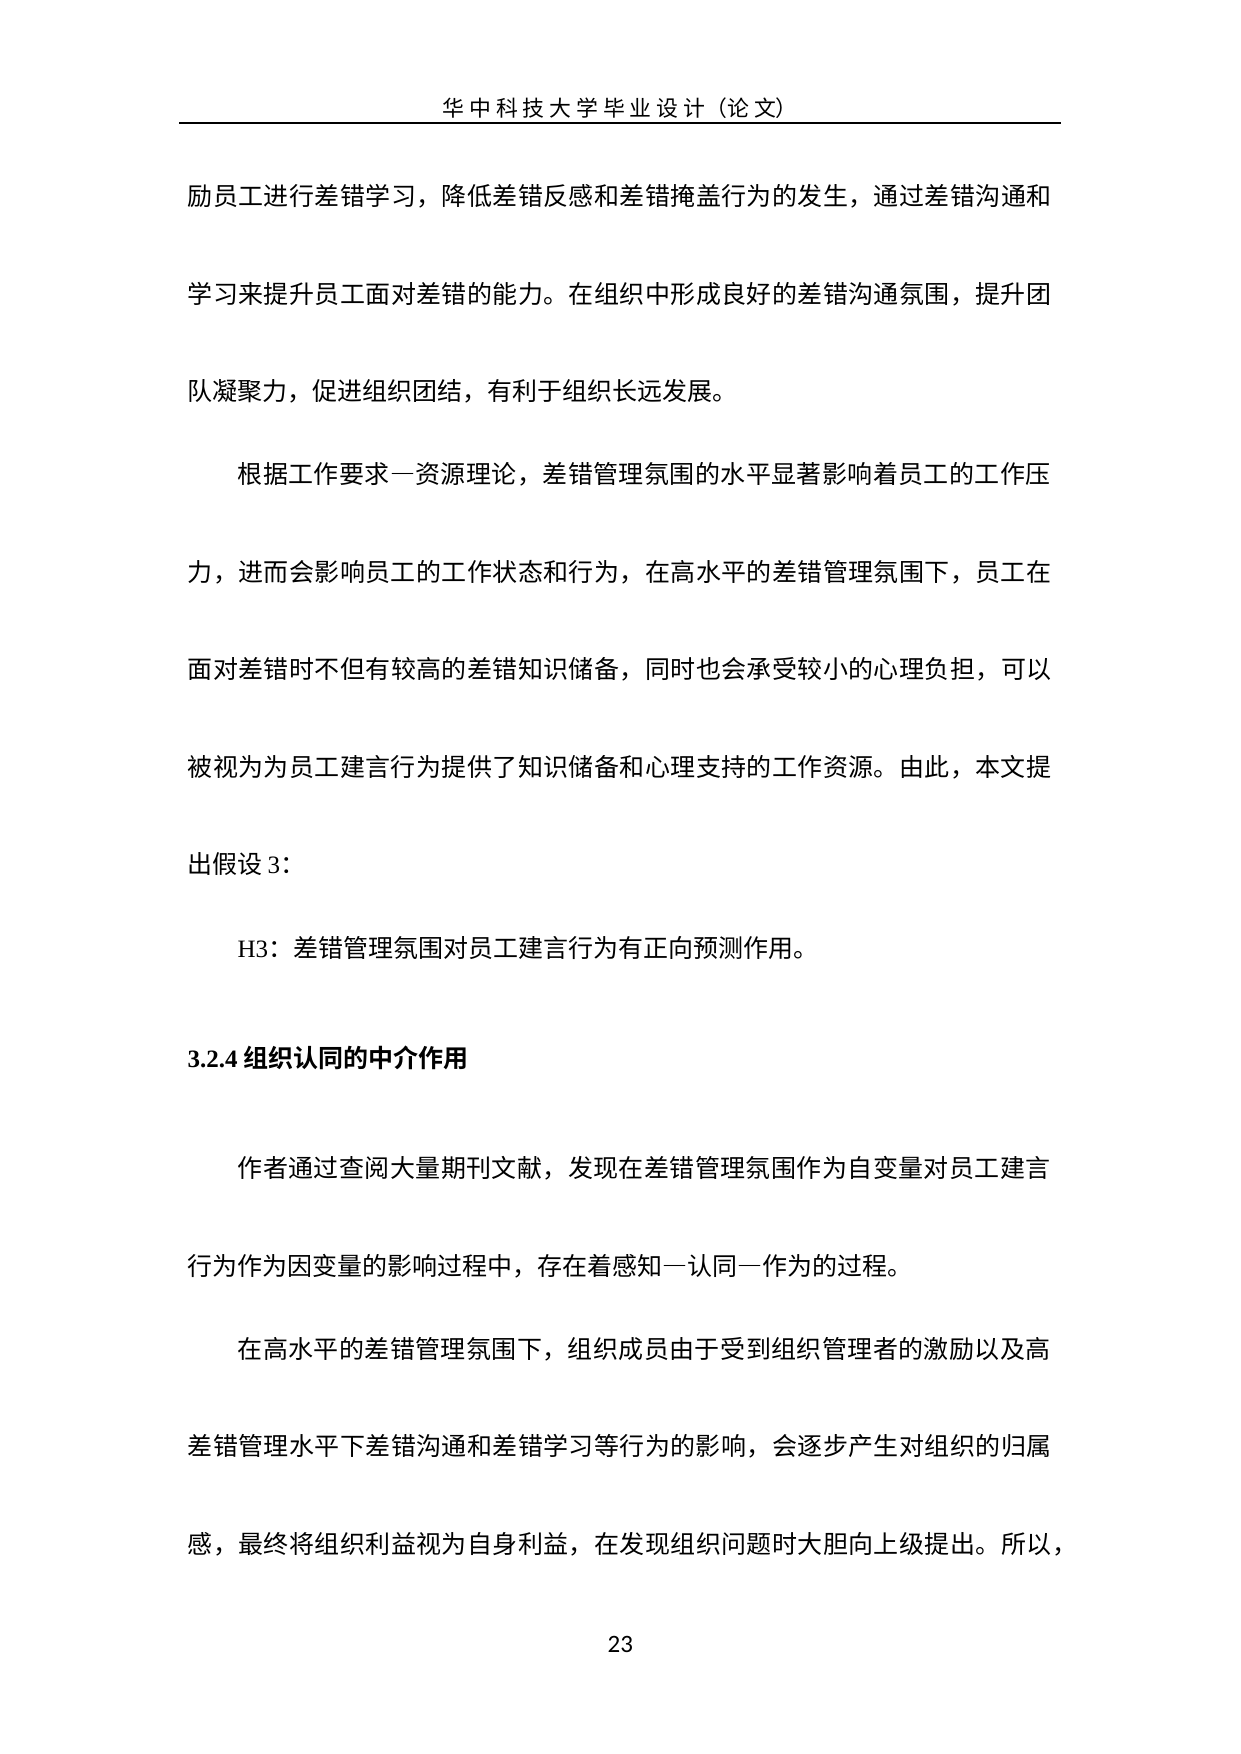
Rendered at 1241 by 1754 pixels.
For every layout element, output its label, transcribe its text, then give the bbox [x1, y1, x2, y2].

subtitle 3.2.4 组织认同的中介作用 [187, 1024, 1053, 1089]
text H3：差错管理氛围对员工建言行为有正向预测作用。 [187, 914, 1053, 979]
text 作者通过查阅大量期刊文献，发现在差错管理氛围作为自变量对员工建言行为作为因变量的影响过程中，存在着感知—认同—作为的过程。 [187, 1134, 1053, 1297]
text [187, 1315, 1053, 1575]
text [187, 162, 1053, 422]
text 根据工作要求—资源理论，差错管理氛围的水平显著影响着员工的工作压力，进而会影响员工的工作状态和行为，在高水平的差错管理氛围下，员工在面对差错时不但有较高的差错知识储备，同时也会承受较小的心理负担，可以被视为为员工建言行为提供了知识储备和心理支持的工作资源。由此，本文提出假设3： [187, 441, 1053, 896]
